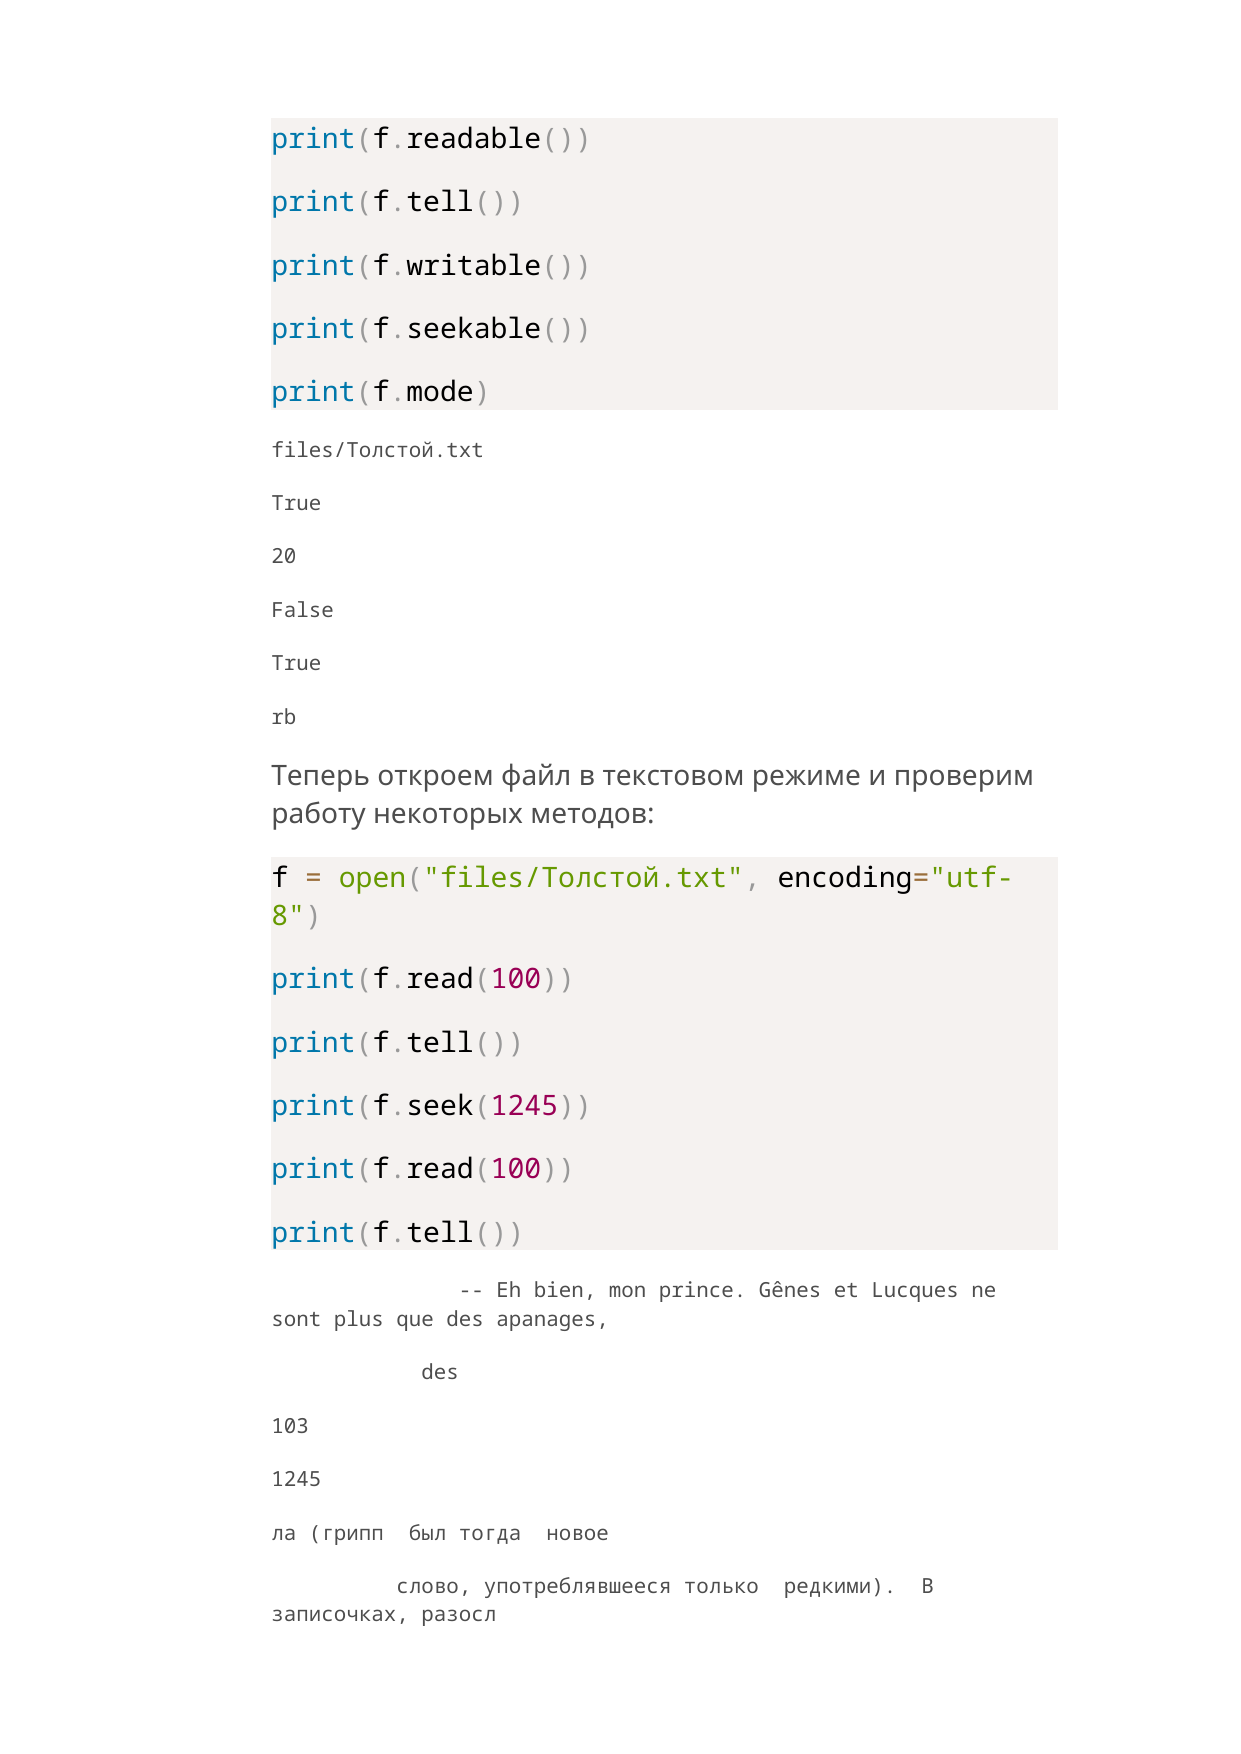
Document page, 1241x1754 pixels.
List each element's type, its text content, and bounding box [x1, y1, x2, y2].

text des [271, 1357, 1058, 1386]
text -- Еh bien, mon prince. Gênes et Lucques ne sont plus que des apanages, [271, 1275, 1058, 1332]
text print(f.mode) [271, 371, 1058, 410]
text 1245 [271, 1464, 1058, 1493]
text print(f.writable()) [271, 245, 1058, 283]
text 103 [271, 1411, 1058, 1439]
text print(f.read(100)) [271, 959, 1058, 997]
text Теперь откроем файл в текстовом режиме и проверим работу некоторых методов: [271, 755, 1058, 832]
text print(f.tell()) [271, 1022, 1058, 1060]
text print(f.read(100)) [271, 1149, 1058, 1187]
text print(f.tell()) [271, 181, 1058, 220]
text ла (грипп был тогда новое [271, 1518, 1058, 1546]
text f = open("files/Толстой.txt", encoding="utf-8") [271, 857, 1058, 934]
text True [271, 488, 1058, 517]
text print(f.readable()) [271, 118, 1058, 156]
text 20 [271, 542, 1058, 570]
text False [271, 595, 1058, 623]
text print(f.tell()) [271, 1212, 1058, 1250]
text files/Толстой.txt [271, 435, 1058, 463]
text слово, употреблявшееся только редкими). В записочках, разосл [271, 1571, 1058, 1628]
text print(f.seek(1245)) [271, 1085, 1058, 1124]
text print(f.seekable()) [271, 308, 1058, 346]
text rb [271, 702, 1058, 730]
text True [271, 648, 1058, 677]
